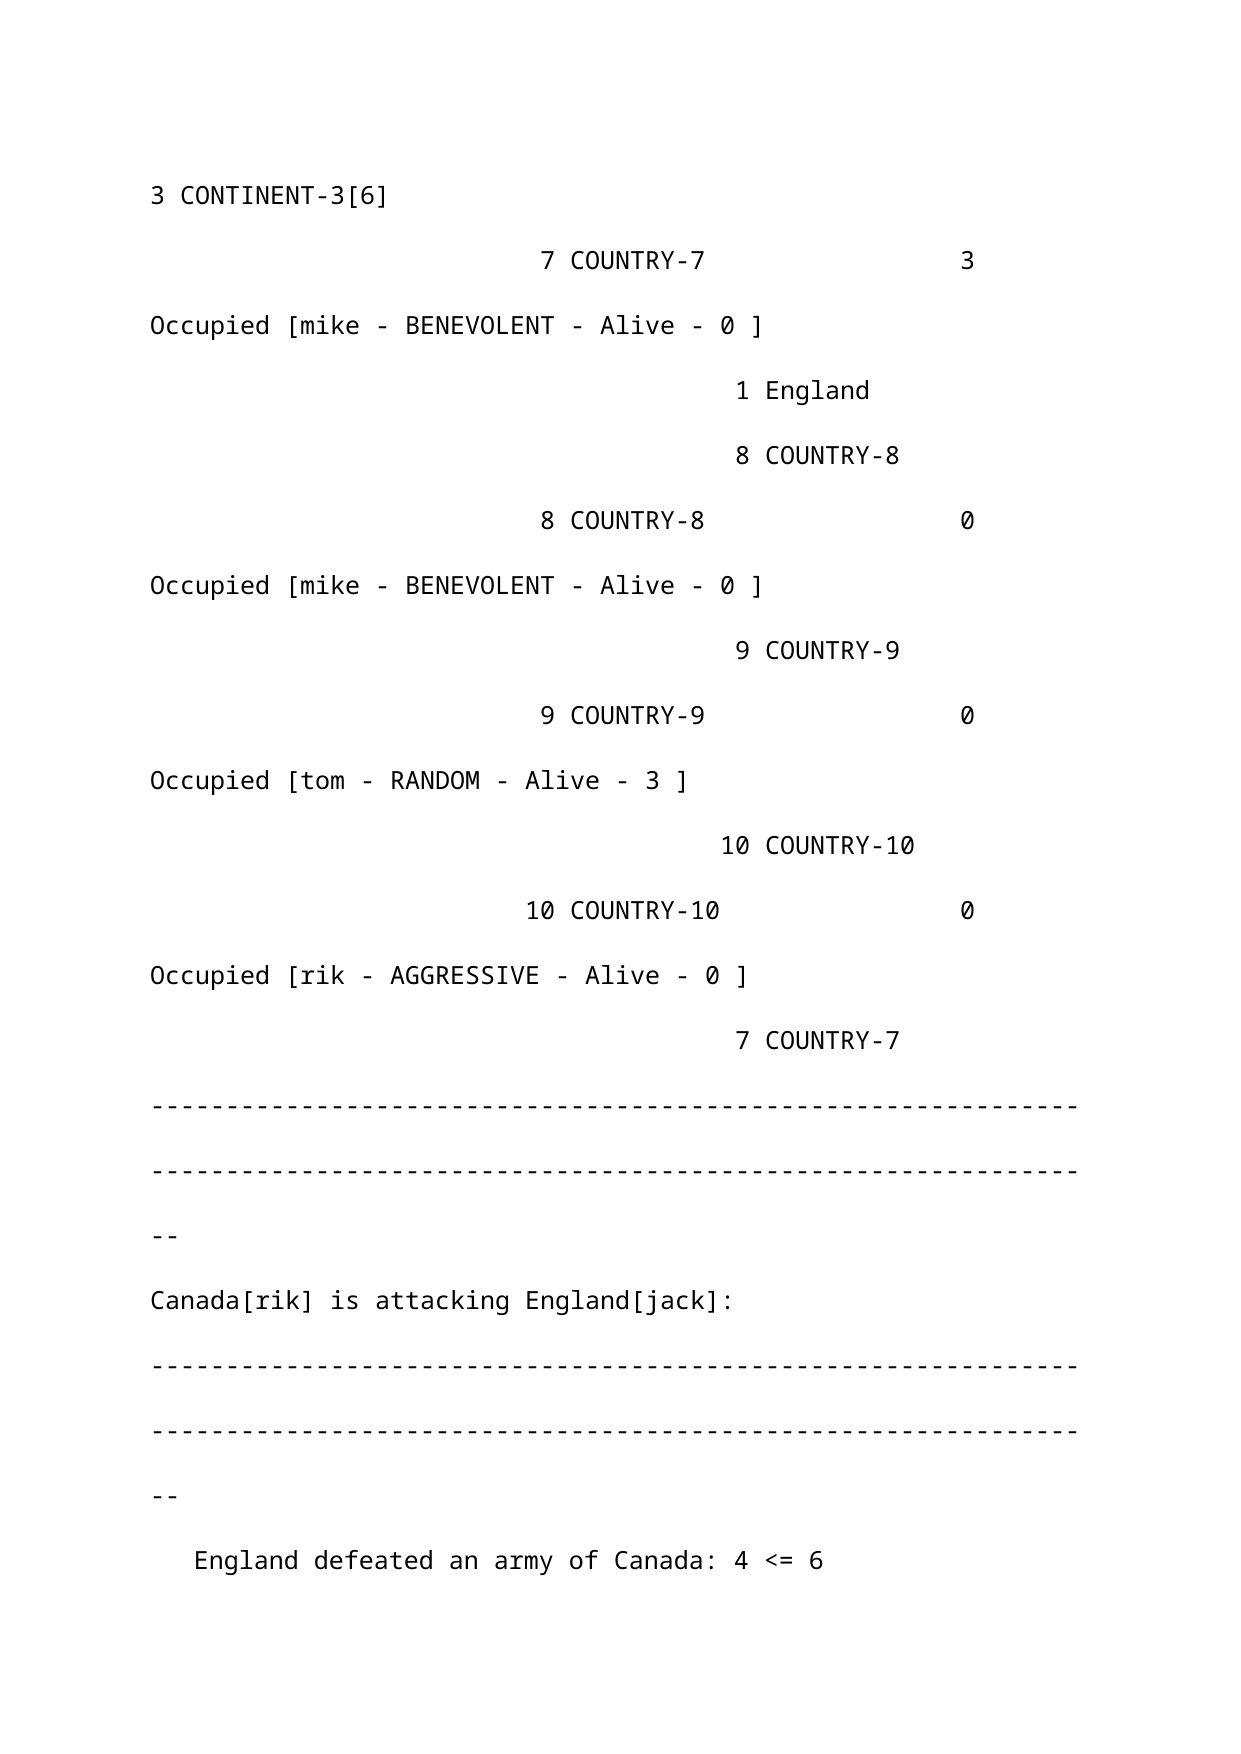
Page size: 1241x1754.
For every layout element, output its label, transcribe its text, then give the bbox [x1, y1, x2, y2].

text 7 COUNTRY-7 [150, 1007, 1090, 1072]
text 9 COUNTRY-9 [150, 617, 1090, 682]
text 1 England [150, 357, 1090, 422]
text 10 COUNTRY-10 0 Occupied [rik - AGGRESSIVE - Alive - 0 ] [150, 877, 1090, 1007]
text ------------------------------------------------------------------------------------------------------------------------------ [150, 1332, 1090, 1527]
text 8 COUNTRY-8 0 Occupied [mike - BENEVOLENT - Alive - 0 ] [150, 487, 1090, 617]
text Canada[rik] is attacking England[jack]: [150, 1267, 1090, 1332]
text 3 CONTINENT-3[6] [150, 162, 1090, 227]
text ------------------------------------------------------------------------------------------------------------------------------ [150, 1072, 1090, 1267]
text England defeated an army of Canada: 4 <= 6 [150, 1527, 1090, 1592]
text 7 COUNTRY-7 3 Occupied [mike - BENEVOLENT - Alive - 0 ] [150, 227, 1090, 357]
text 8 COUNTRY-8 [150, 422, 1090, 487]
text 9 COUNTRY-9 0 Occupied [tom - RANDOM - Alive - 3 ] [150, 682, 1090, 812]
text 10 COUNTRY-10 [150, 812, 1090, 877]
